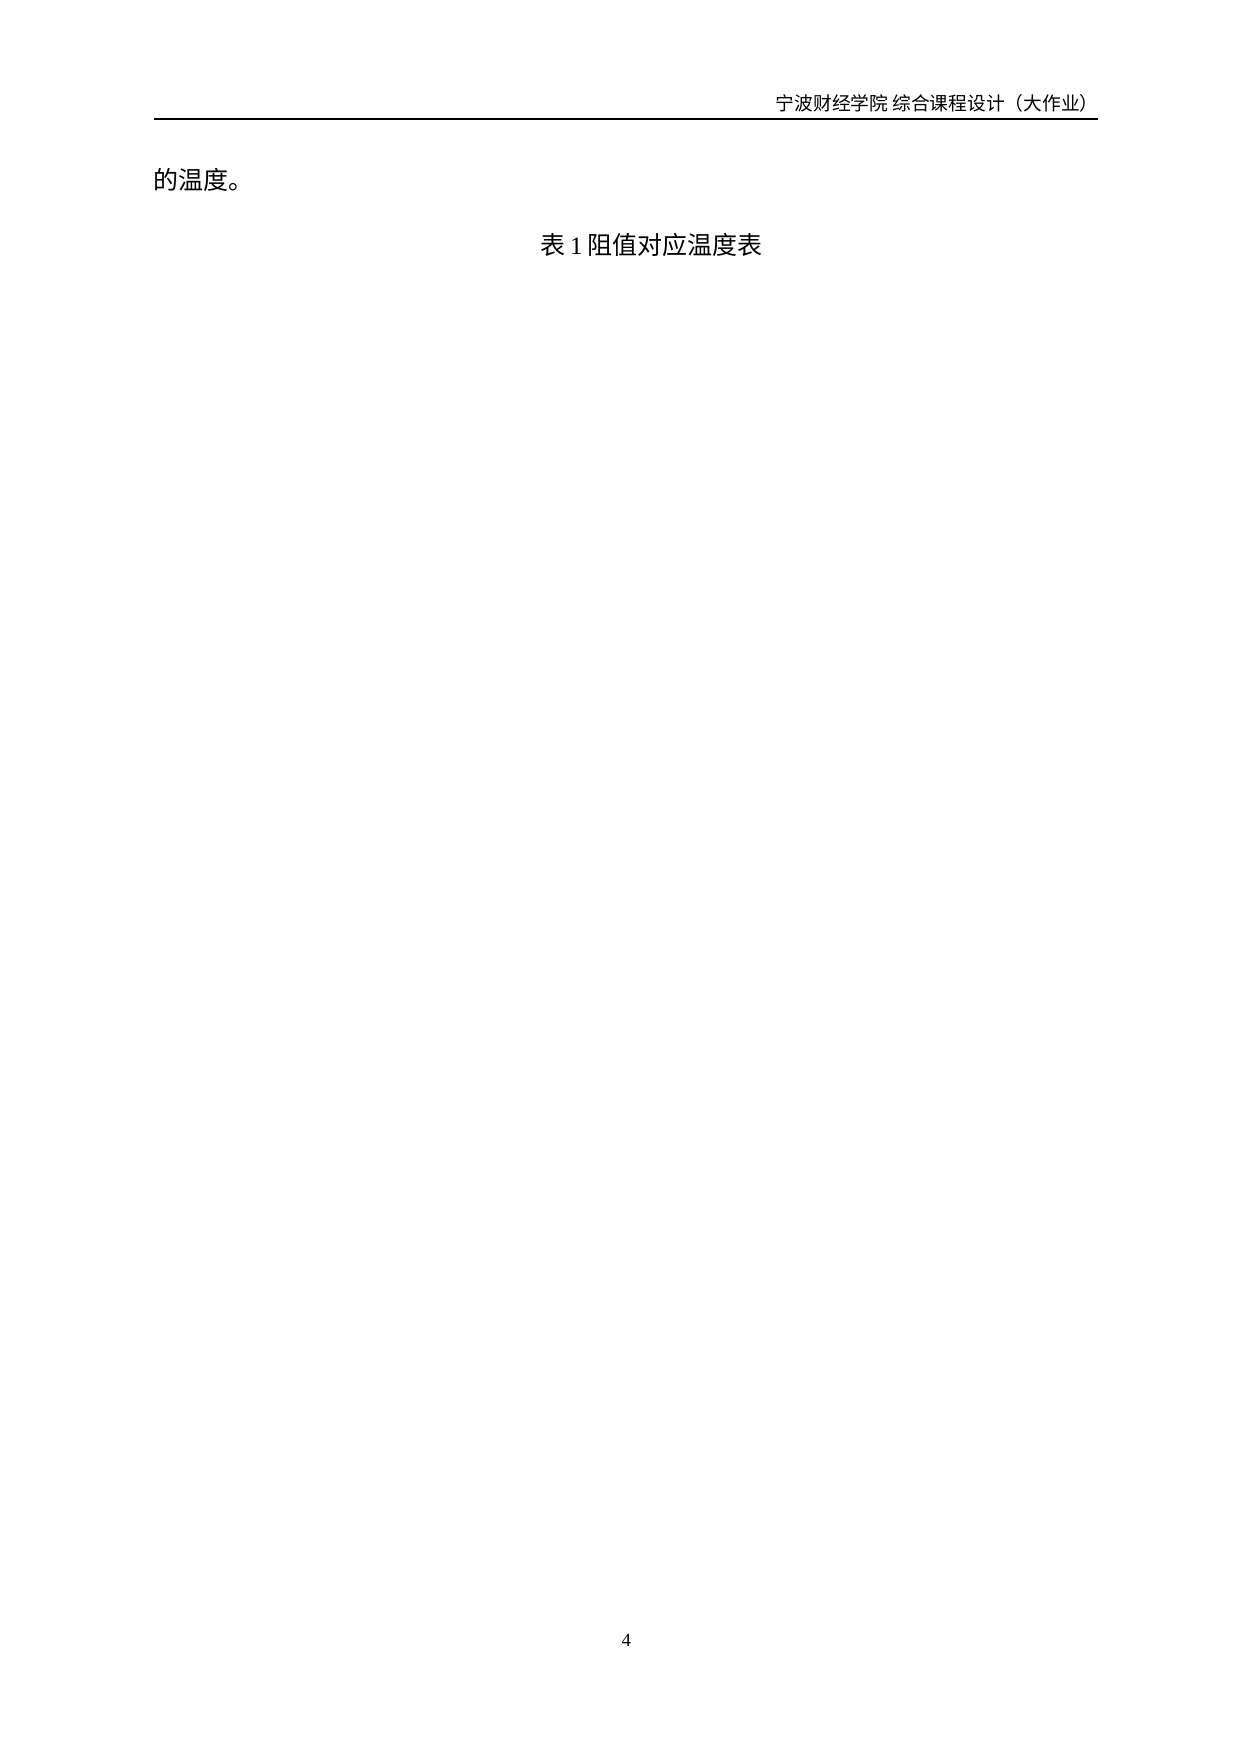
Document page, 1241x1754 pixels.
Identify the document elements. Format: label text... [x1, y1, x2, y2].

text 表1阻值对应温度表 [153, 211, 1098, 276]
text 通过模型计算得出的结果见表1。表中行是由电压测算阻值的结果，列是阻值对应的温度。 [153, 146, 1098, 211]
